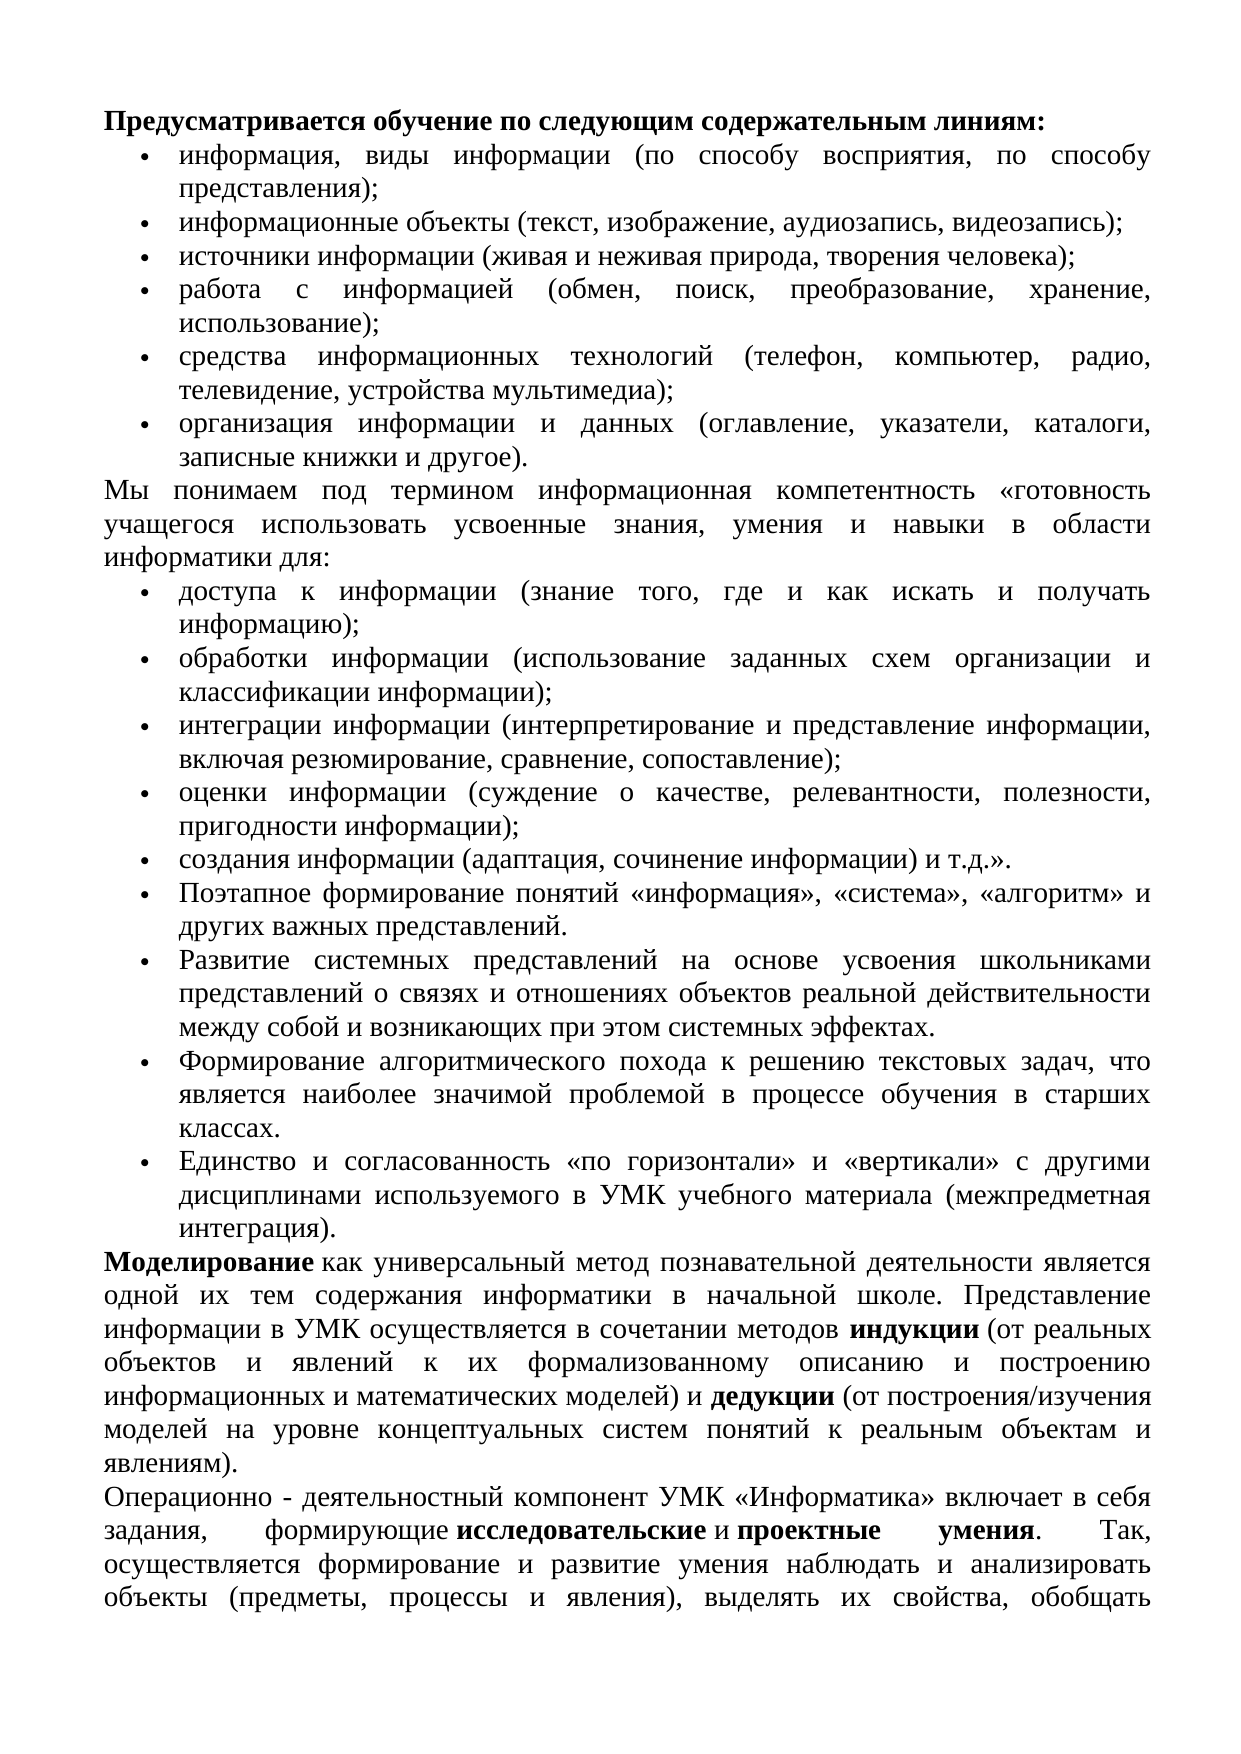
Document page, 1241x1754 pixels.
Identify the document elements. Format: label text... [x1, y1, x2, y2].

list оценки информации (суждение о качестве, релевантности, полезности, пригодности информации); [141, 774, 1152, 841]
list организация информации и данных (оглавление, указатели, каталоги, записные книжки и другое). [141, 405, 1152, 472]
list Развитие системных представлений на основе усвоения школьниками представлений о связях и отношениях объектов реальной действительности между собой и возникающих при этом системных эффектах. [141, 942, 1152, 1043]
list доступа к информации (знание того, где и как искать и получать информацию); [141, 573, 1152, 640]
text Мы понимаем под термином информационная компетентность «готовность учащегося использовать усвоенные знания, умения и навыки в области информатики для: [103, 472, 1152, 573]
list средства информационных технологий (телефон, компьютер, радио, телевидение, устройства мультимедиа); [141, 338, 1152, 405]
list обработки информации (использование заданных схем организации и классификации информации); [141, 640, 1152, 707]
list работа с информацией (обмен, поиск, преобразование, хранение, использование); [141, 271, 1152, 338]
list интеграции информации (интерпретирование и представление информации, включая резюмирование, сравнение, сопоставление); [141, 707, 1152, 774]
list информационные объекты (текст, изображение, аудиозапись, видеозапись); [141, 204, 1152, 238]
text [103, 1244, 1152, 1613]
list Формирование алгоритмического похода к решению текстовых задач, что является наиболее значимой проблемой в процессе обучения в старших классах. [141, 1043, 1152, 1143]
list информация, виды информации (по способу восприятия, по способу представления); [141, 137, 1152, 204]
text Предусматривается обучение по следующим содержательным линиям: [103, 103, 1152, 137]
list Поэтапное формирование понятий «информация», «система», «алгоритм» и других важных представлений. [141, 875, 1152, 942]
list создания информации (адаптация, сочинение информации) и т.д.». [141, 841, 1152, 875]
list Единство и согласованность «по горизонтали» и «вертикали» с другими дисциплинами используемого в УМК учебного материала (межпредметная интеграция). [141, 1143, 1152, 1244]
list источники информации (живая и неживая природа, творения человека); [141, 238, 1152, 271]
